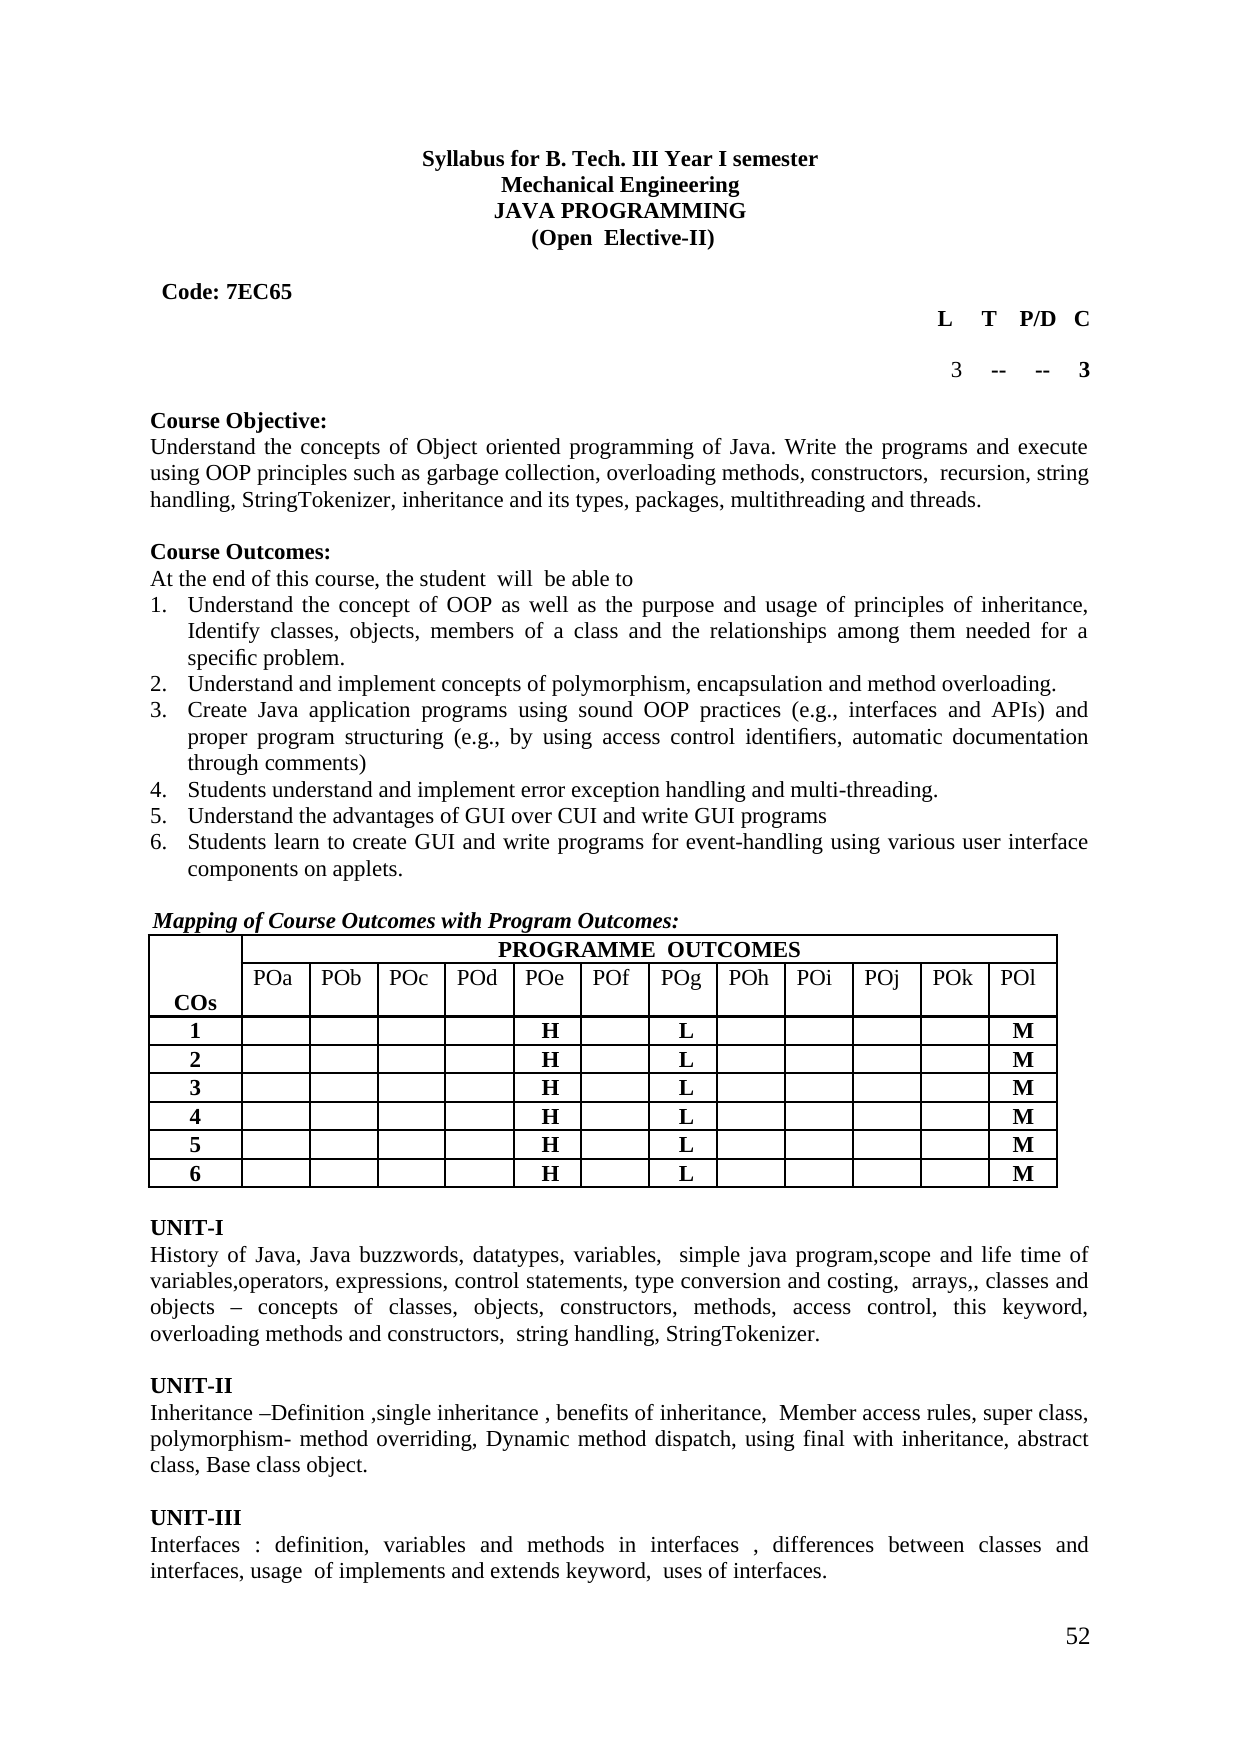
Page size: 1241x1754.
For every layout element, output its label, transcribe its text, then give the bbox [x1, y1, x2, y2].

text Understand the concepts of Object oriented programming of Java. Write the programs and execute using OOP principles such as garbage collection, overloading methods, constructors, recursion, string handling, StringTokenizer, inheritance and its types, packages, multithreading and threads. [150, 433, 1090, 512]
list Students understand and implement error exception handling and multi-threading. [150, 776, 1090, 802]
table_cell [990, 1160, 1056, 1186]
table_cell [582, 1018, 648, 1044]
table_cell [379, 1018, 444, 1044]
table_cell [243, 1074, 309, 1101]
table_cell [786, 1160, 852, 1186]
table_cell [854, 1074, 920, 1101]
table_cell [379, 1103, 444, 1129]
text At the end of this course, the student will be able to [150, 565, 1090, 591]
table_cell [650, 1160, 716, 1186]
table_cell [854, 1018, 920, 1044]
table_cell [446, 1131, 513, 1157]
text UNIT-I [150, 1214, 1090, 1241]
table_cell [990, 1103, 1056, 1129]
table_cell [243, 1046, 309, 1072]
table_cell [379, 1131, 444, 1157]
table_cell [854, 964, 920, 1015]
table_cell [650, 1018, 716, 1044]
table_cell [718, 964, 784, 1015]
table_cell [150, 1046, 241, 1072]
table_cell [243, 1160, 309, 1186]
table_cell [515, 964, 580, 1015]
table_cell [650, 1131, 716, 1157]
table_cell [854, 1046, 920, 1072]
list Understand the advantages of GUI over CUI and write GUI programs [150, 802, 1090, 828]
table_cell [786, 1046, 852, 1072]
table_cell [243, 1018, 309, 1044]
text L T P/D C [150, 304, 1090, 331]
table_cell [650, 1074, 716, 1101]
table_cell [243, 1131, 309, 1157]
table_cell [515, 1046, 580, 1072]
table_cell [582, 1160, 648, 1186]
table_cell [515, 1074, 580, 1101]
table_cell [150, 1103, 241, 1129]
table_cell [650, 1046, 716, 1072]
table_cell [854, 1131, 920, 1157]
text Mechanical Engineering [150, 171, 1090, 197]
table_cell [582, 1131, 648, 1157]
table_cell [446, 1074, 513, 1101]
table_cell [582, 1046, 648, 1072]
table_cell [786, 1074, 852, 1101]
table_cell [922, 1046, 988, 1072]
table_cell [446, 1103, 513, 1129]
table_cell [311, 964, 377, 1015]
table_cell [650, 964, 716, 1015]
list Students learn to create GUI and write programs for event-handling using various user interface components on applets. [150, 828, 1090, 881]
text Syllabus for B. Tech. III Year I semester [150, 145, 1090, 171]
list Understand and implement concepts of polymorphism, encapsulation and method overloading. [150, 670, 1090, 697]
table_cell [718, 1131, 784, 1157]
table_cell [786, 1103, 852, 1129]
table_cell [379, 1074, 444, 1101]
text UNIT-III [150, 1504, 1090, 1531]
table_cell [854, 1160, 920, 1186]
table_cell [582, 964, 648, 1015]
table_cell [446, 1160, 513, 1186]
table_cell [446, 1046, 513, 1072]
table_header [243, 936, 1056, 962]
list Create Java application programs using sound OOP practices (e.g., interfaces and APIs) and proper program structuring (e.g., by using access control identiﬁers, automatic documentation through comments) [150, 697, 1090, 776]
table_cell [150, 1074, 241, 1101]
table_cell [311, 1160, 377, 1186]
text UNIT-II [150, 1372, 1090, 1399]
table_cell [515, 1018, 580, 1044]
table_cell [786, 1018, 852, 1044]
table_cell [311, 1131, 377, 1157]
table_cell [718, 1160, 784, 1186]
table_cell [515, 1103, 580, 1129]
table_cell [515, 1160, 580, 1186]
text Course Outcomes: [150, 538, 1090, 565]
text 3 -- -- 3 [750, 356, 1090, 382]
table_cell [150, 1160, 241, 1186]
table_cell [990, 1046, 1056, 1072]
text Code: 7EC65 [150, 278, 1090, 304]
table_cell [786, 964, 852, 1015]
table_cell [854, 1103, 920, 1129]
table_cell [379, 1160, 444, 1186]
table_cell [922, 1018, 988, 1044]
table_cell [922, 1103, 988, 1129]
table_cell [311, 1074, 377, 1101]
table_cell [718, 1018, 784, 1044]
text Interfaces : definition, variables and methods in interfaces , differences between classes and interfaces, usage of implements and extends keyword, uses of interfaces. [150, 1531, 1090, 1583]
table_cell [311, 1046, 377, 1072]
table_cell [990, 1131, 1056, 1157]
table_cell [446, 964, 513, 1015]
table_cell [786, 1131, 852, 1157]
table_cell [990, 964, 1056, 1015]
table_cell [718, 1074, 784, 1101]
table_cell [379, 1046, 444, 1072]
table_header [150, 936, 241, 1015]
text (Open Elective-II) [150, 224, 1090, 250]
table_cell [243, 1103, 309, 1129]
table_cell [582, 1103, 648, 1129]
text History of Java, Java buzzwords, datatypes, variables, simple java program,scope and life time of variables,operators, expressions, control statements, type conversion and costing, arrays,, classes and objects – concepts of classes, objects, constructors, methods, access control, this keyword, overloading methods and constructors, string handling, StringTokenizer. [150, 1241, 1090, 1346]
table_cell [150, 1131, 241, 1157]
list Understand the concept of OOP as well as the purpose and usage of principles of inheritance, Identify classes, objects, members of a class and the relationships among them needed for a speciﬁc problem. [150, 591, 1090, 670]
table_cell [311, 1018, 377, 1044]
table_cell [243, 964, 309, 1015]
text Course Objective: [150, 407, 1090, 433]
text JAVA PROGRAMMING [150, 197, 1090, 224]
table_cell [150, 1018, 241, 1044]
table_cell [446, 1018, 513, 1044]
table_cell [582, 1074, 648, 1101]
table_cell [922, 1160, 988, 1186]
text Inheritance –Definition ,single inheritance , benefits of inheritance, Member access rules, super class, polymorphism- method overriding, Dynamic method dispatch, using final with inheritance, abstract class, Base class object. [150, 1399, 1090, 1478]
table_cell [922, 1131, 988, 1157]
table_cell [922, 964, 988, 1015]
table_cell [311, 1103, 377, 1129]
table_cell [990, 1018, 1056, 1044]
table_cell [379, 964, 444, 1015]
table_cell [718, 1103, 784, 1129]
list Mapping of Course Outcomes with Program Outcomes: [152, 907, 1090, 934]
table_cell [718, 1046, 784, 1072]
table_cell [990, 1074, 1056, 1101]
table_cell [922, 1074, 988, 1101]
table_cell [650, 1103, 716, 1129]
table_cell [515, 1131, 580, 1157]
